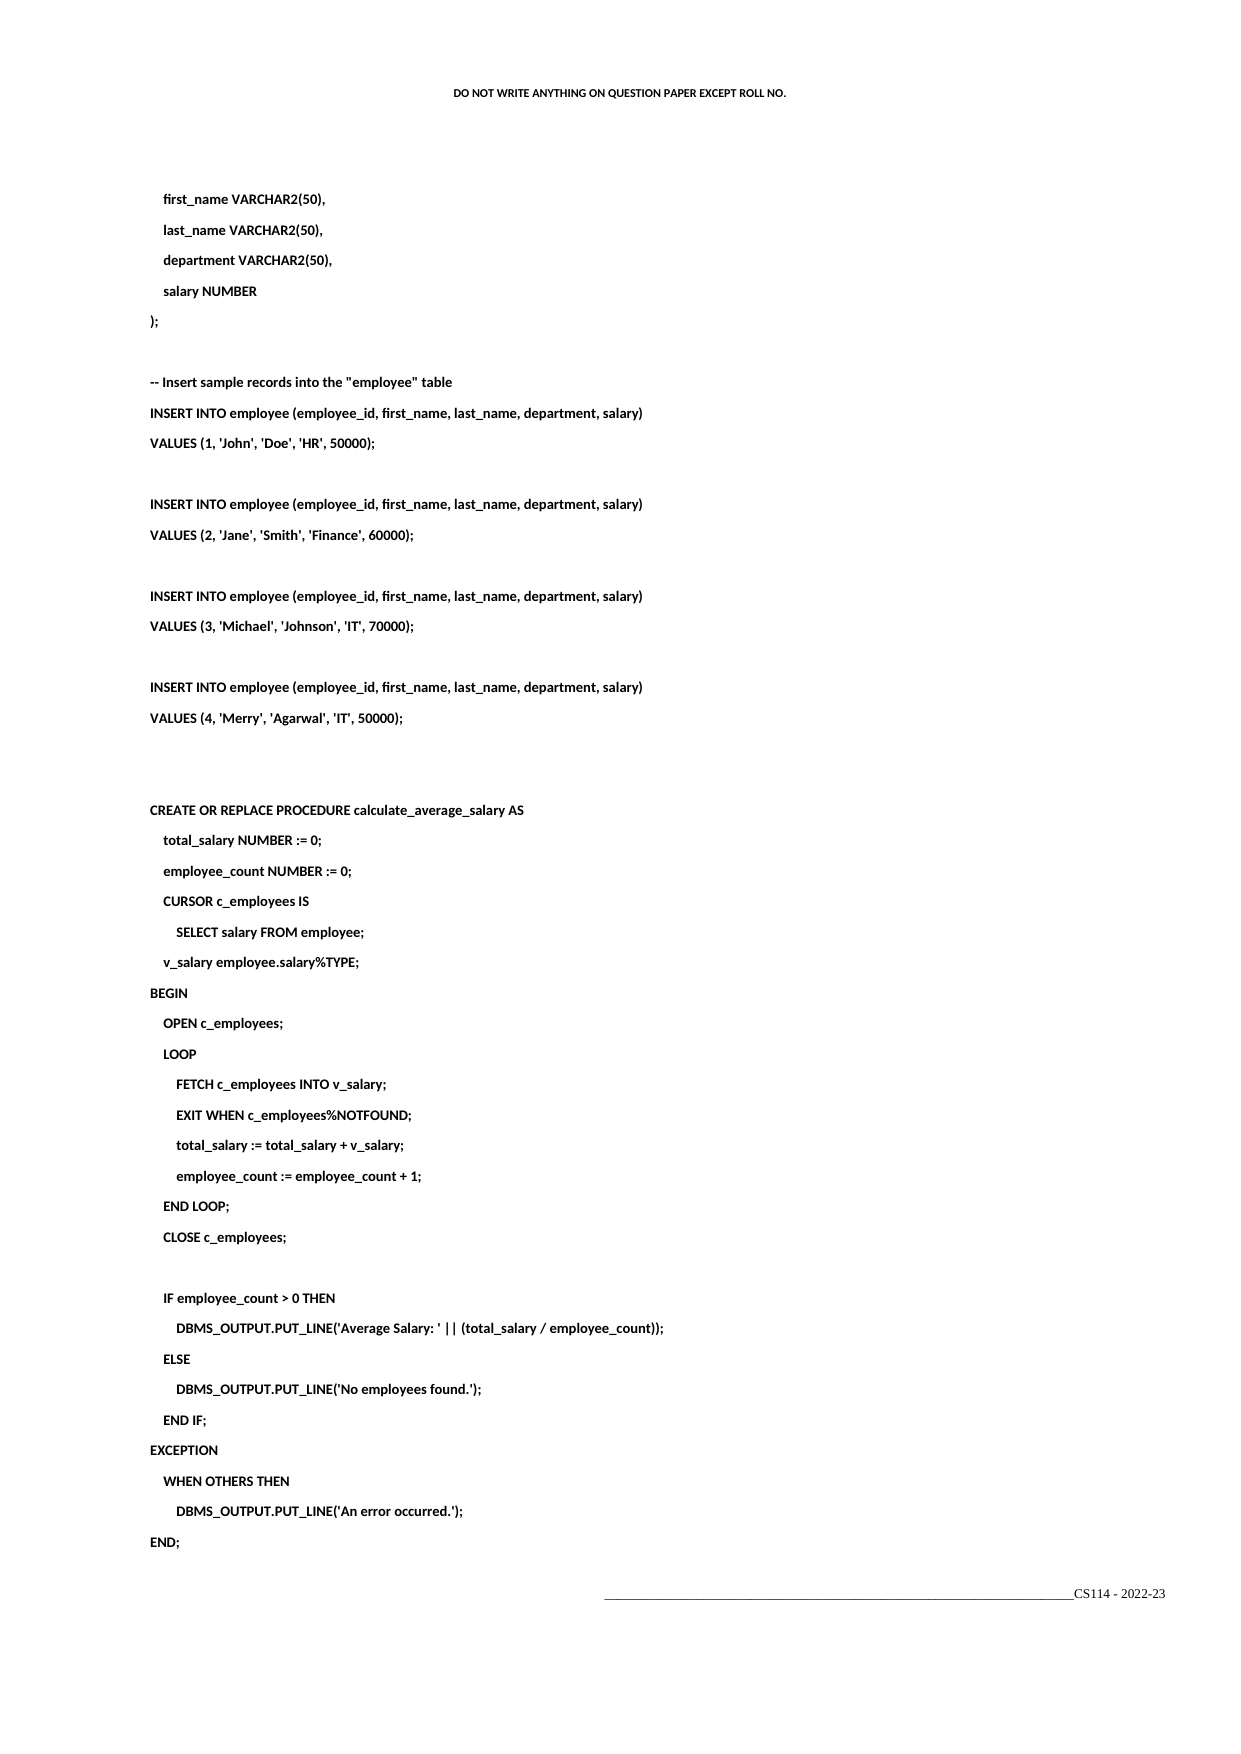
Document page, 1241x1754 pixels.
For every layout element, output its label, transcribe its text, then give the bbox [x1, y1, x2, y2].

list FETCH c_employees INTO v_salary; [150, 1063, 1165, 1093]
list EXIT WHEN c_employees%NOTFOUND; [150, 1093, 1165, 1124]
list LOOP [150, 1032, 1165, 1063]
list OPEN c_employees; [150, 1002, 1165, 1032]
list ELSE [150, 1337, 1165, 1368]
list salary NUMBER [150, 269, 1165, 300]
list VALUES (4, 'Merry', 'Agarwal', 'IT', 50000); [150, 697, 1165, 727]
list VALUES (1, 'John', 'Doe', 'HR', 50000); [150, 422, 1165, 452]
list first_name VARCHAR2(50), [150, 178, 1165, 208]
list END IF; [150, 1398, 1165, 1429]
list department VARCHAR2(50), [150, 239, 1165, 269]
list IF employee_count > 0 THEN [150, 1276, 1165, 1307]
list END LOOP; [150, 1185, 1165, 1215]
list v_salary employee.salary%TYPE; [150, 941, 1165, 971]
list VALUES (2, 'Jane', 'Smith', 'Finance', 60000); [150, 513, 1165, 544]
list last_name VARCHAR2(50), [150, 208, 1165, 239]
list CURSOR c_employees IS [150, 880, 1165, 910]
list total_salary NUMBER := 0; [150, 819, 1165, 849]
list employee_count := employee_count + 1; [150, 1154, 1165, 1185]
list SELECT salary FROM employee; [150, 910, 1165, 941]
list -- Insert sample records into the "employee" table [150, 361, 1165, 391]
list CREATE OR REPLACE PROCEDURE calculate_average_salary AS [150, 788, 1165, 819]
list INSERT INTO employee (employee_id, first_name, last_name, department, salary) [150, 666, 1165, 697]
list INSERT INTO employee (employee_id, first_name, last_name, department, salary) [150, 391, 1165, 422]
list END; [150, 1521, 1165, 1551]
list total_salary := total_salary + v_salary; [150, 1124, 1165, 1154]
list EXCEPTION [150, 1429, 1165, 1459]
list INSERT INTO employee (employee_id, first_name, last_name, department, salary) [150, 483, 1165, 513]
list VALUES (3, 'Michael', 'Johnson', 'IT', 70000); [150, 605, 1165, 636]
list CLOSE c_employees; [150, 1215, 1165, 1246]
list DBMS_OUTPUT.PUT_LINE('An error occurred.'); [150, 1490, 1165, 1521]
list DBMS_OUTPUT.PUT_LINE('Average Salary: ' || (total_salary / employee_count)); [150, 1307, 1165, 1337]
list WHEN OTHERS THEN [150, 1459, 1165, 1490]
list INSERT INTO employee (employee_id, first_name, last_name, department, salary) [150, 574, 1165, 605]
list BEGIN [150, 971, 1165, 1002]
list employee_count NUMBER := 0; [150, 849, 1165, 880]
list DBMS_OUTPUT.PUT_LINE('No employees found.'); [150, 1368, 1165, 1398]
list ); [150, 300, 1165, 330]
